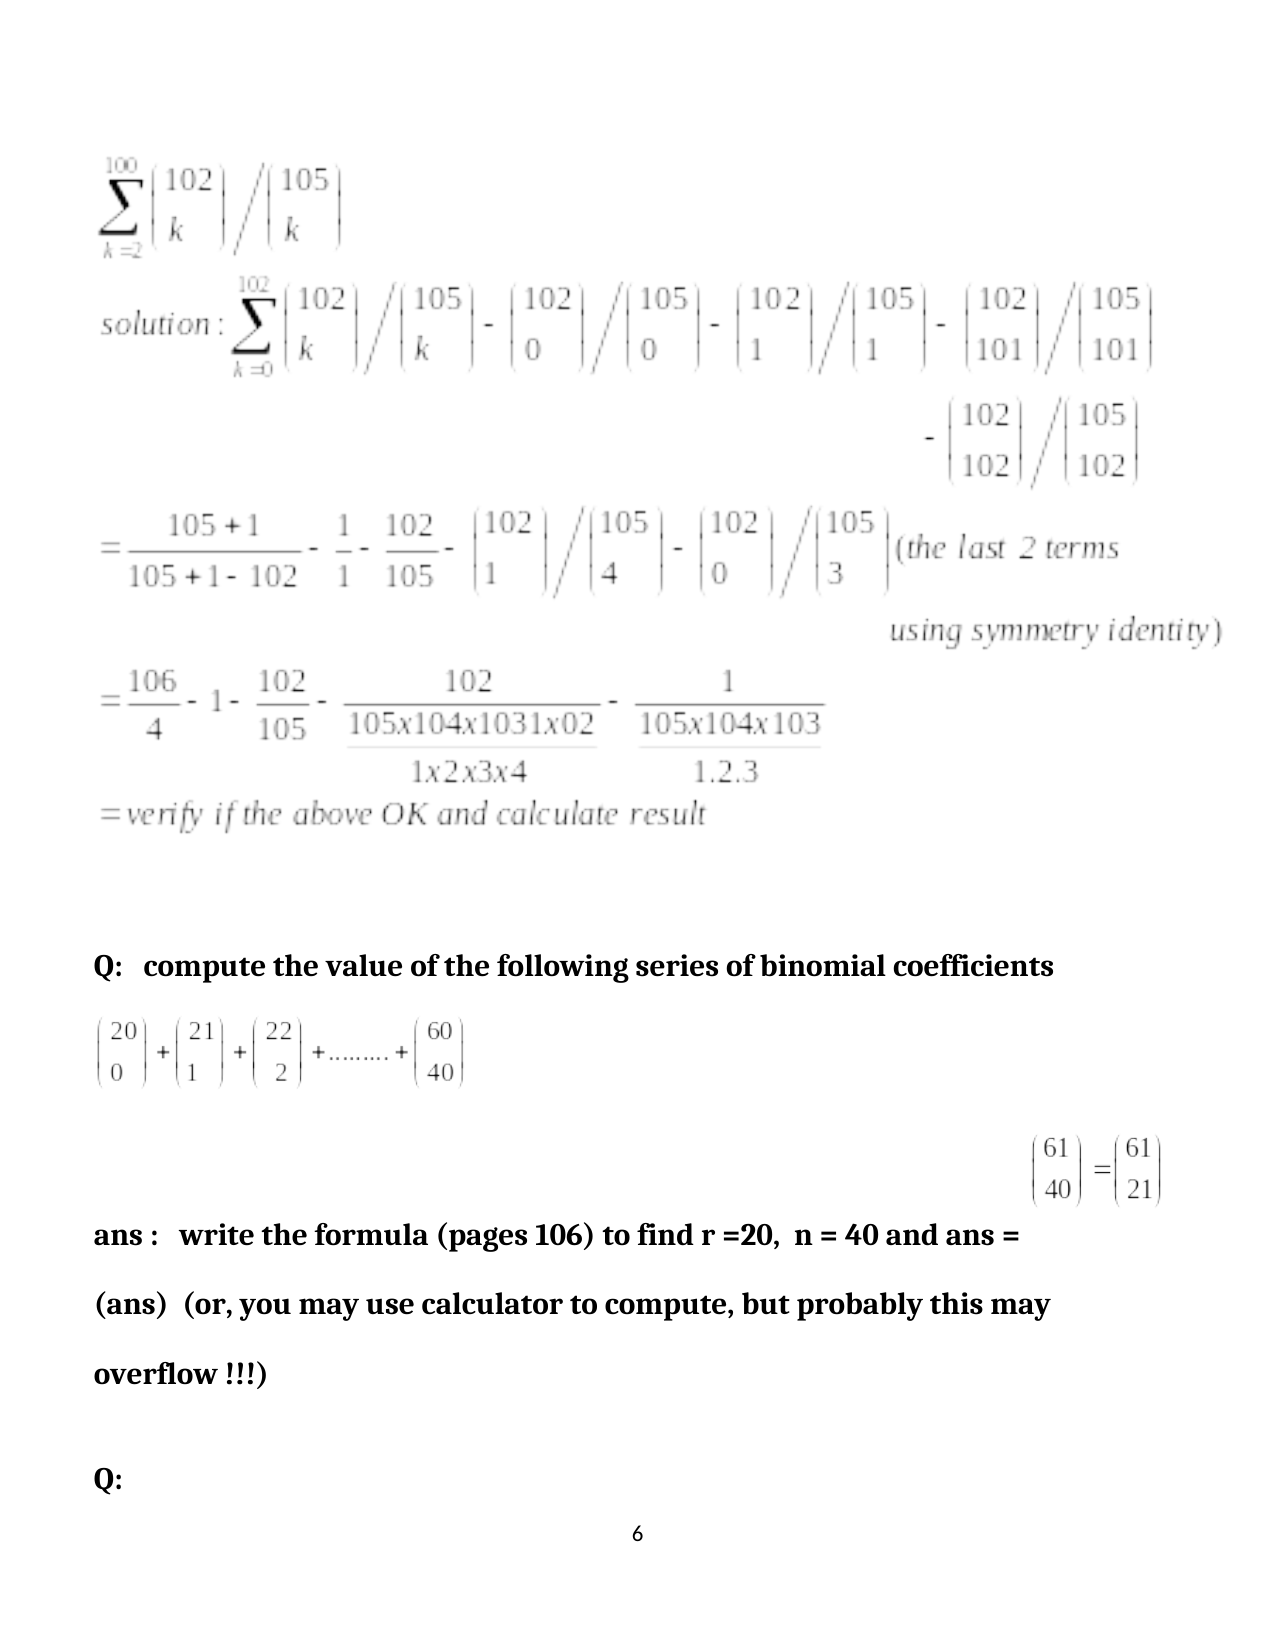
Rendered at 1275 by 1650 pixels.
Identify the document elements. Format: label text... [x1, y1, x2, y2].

text Q: compute the value of the following series of binomial coefficients [94, 914, 1181, 984]
text ans : write the formula (pages 106) to find r =20, n = 40 and ans = (ans) (or, you may use calculator to compute, but probably this may overflow !!!) [94, 1130, 1181, 1392]
text Q: [94, 1428, 1181, 1497]
